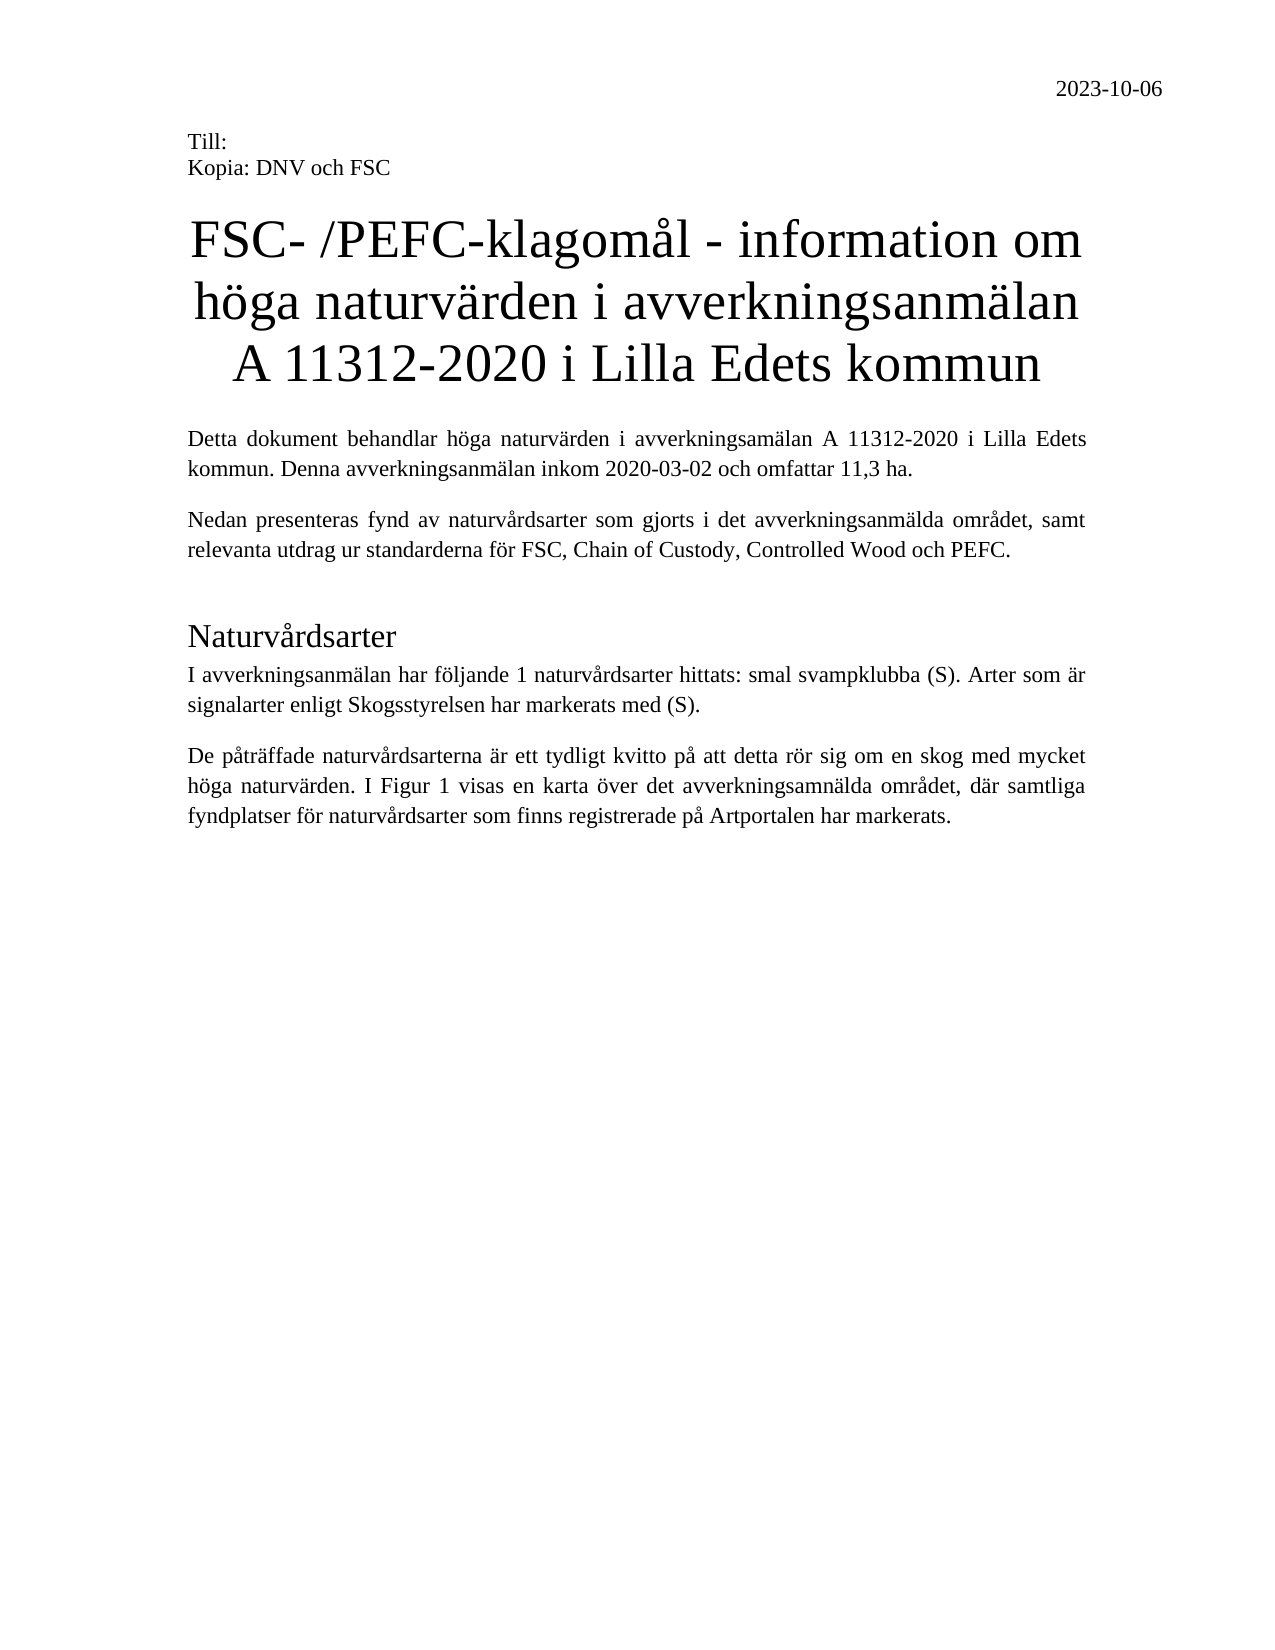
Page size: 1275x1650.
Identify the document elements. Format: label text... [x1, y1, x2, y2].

text I avverkningsanmälan har följande 1 naturvårdsarter hittats: smal svampklubba (S). Arter som är signalarter enligt Skogsstyrelsen har markerats med (S). [187, 661, 1087, 717]
subtitle Naturvårdsarter [187, 617, 1087, 655]
title FSC- /PEFC-klagomål - information om höga naturvärden i avverkningsanmälan A 11312-2020 i Lilla Edets kommun [187, 207, 1087, 394]
text Nedan presenteras fynd av naturvårdsarter som gjorts i det avverkningsanmälda området, samt relevanta utdrag ur standarderna för FSC, Chain of Custody, Controlled Wood och PEFC. [187, 506, 1087, 563]
text De påträffade naturvårdsarterna är ett tydligt kvitto på att detta rör sig om en skog med mycket höga naturvärden. I Figur 1 visas en karta över det avverkningsamnälda området, där samtliga fyndplatser för naturvårdsarter som finns registrerade på Artportalen har markerats. [187, 742, 1087, 829]
text Detta dokument behandlar höga naturvärden i avverkningsamälan A 11312-2020 i Lilla Edets kommun. Denna avverkningsanmälan inkom 2020-03-02 och omfattar 11,3 ha. [187, 425, 1087, 481]
